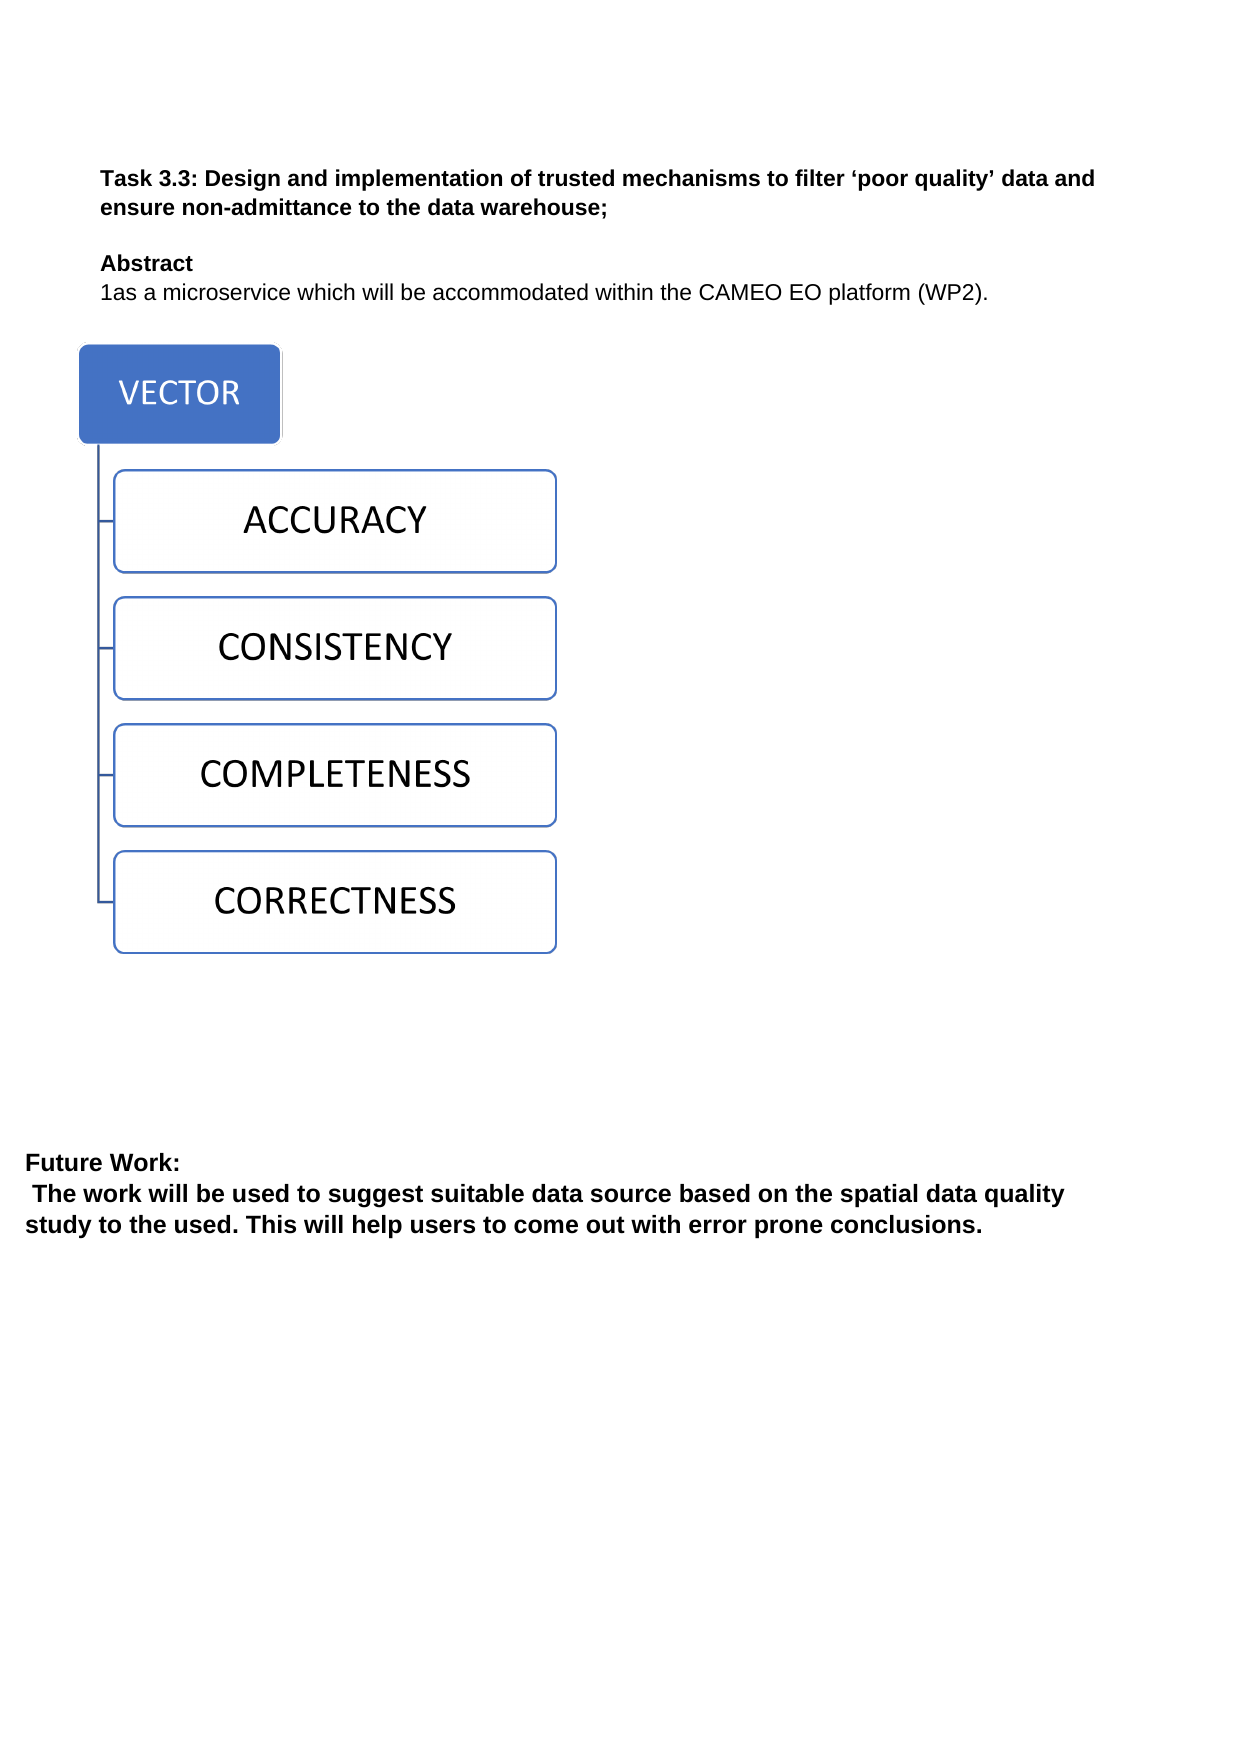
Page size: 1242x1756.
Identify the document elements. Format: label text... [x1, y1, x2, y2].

text Future Work: [25, 1148, 1137, 1176]
text 1as a microservice which will be accommodated within the CAMEO EO platform (WP2). [100, 279, 1137, 305]
text Task 3.3: Design and implementation of trusted mechanisms to filter ‘poor quality’ data and ensure non-admittance to the data warehouse; [100, 165, 1137, 220]
text Abstract [100, 250, 1137, 277]
picture [32, 342, 597, 954]
text The work will be used to suggest suitable data source based on the spatial data quality study to the used. This will help users to come out with error prone conclusions. [25, 1179, 1137, 1238]
